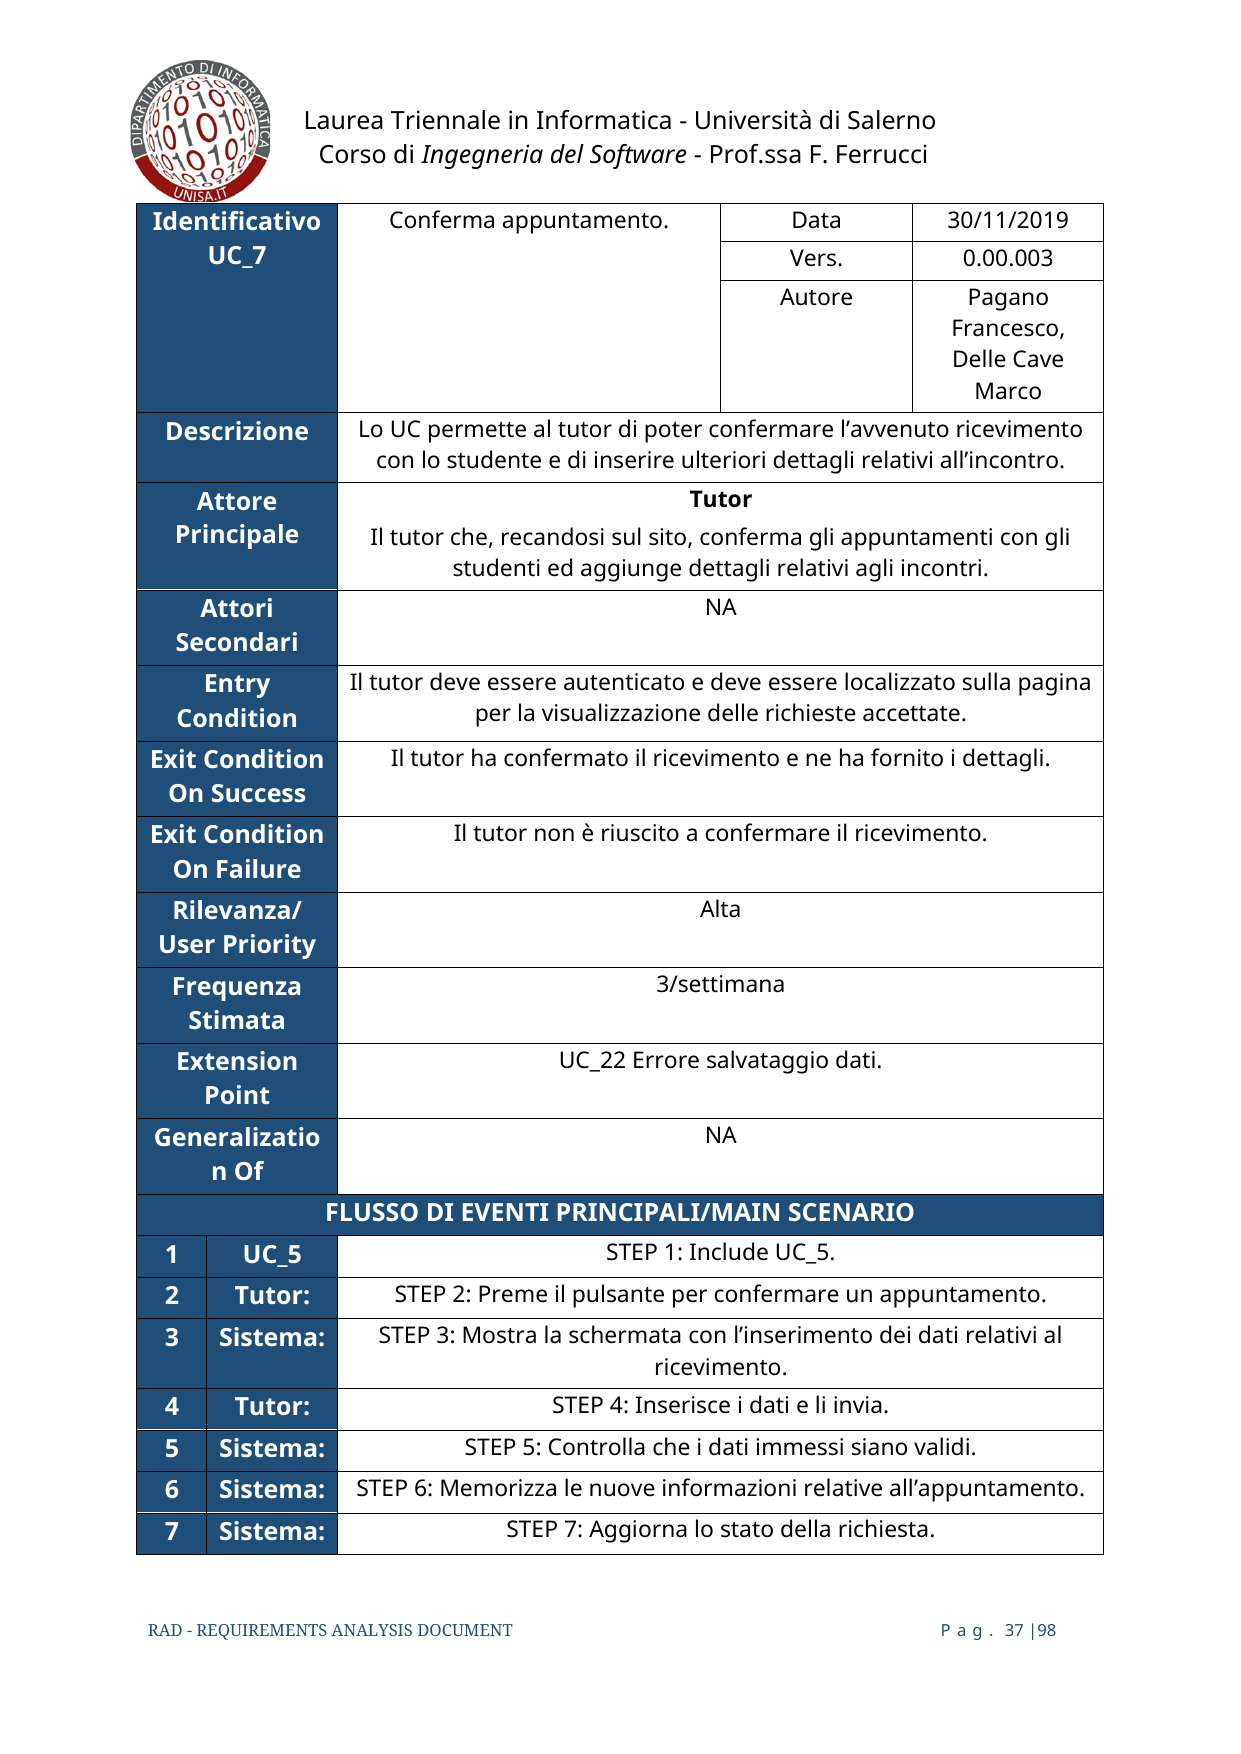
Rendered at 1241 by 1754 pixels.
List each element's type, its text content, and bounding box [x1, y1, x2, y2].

table_cell NA [338, 1119, 1103, 1194]
table_cell 6 [137, 1472, 206, 1512]
picture [129, 60, 271, 201]
table_cell Sistema: [207, 1514, 337, 1554]
table_cell 0.00.003 [913, 242, 1103, 280]
table_cell Attore Principale [137, 483, 337, 589]
table_cell 3 [137, 1319, 206, 1388]
table_cell Sistema: [207, 1319, 337, 1388]
table_header 30/11/2019 [913, 204, 1103, 241]
table_cell STEP 7: Aggiorna lo stato della richiesta. [338, 1514, 1103, 1554]
table_cell Il tutor ha confermato il ricevimento e ne ha fornito i dettagli. [338, 742, 1103, 816]
table_cell Entry Condition [137, 666, 337, 741]
table_cell Tutor: [207, 1389, 337, 1429]
table_cell STEP 5: Controlla che i dati immessi siano validi. [338, 1431, 1103, 1471]
table_cell Pagano Francesco, Delle Cave Marco [913, 281, 1103, 412]
table_cell Sistema: [207, 1431, 337, 1471]
table_cell STEP 2: Preme il pulsante per confermare un appuntamento. [338, 1278, 1103, 1318]
table_cell Autore [721, 281, 912, 412]
table_cell Extension Point [137, 1044, 337, 1118]
table_cell STEP 1: Include UC_5. [338, 1236, 1103, 1277]
table_header Conferma appuntamento. [338, 204, 720, 412]
table_cell 2 [137, 1278, 206, 1318]
table_cell UC_22 Errore salvataggio dati. [338, 1044, 1103, 1118]
table_cell Sistema: [207, 1472, 337, 1512]
table_cell Exit Condition On Failure [137, 817, 337, 892]
table_cell Exit Condition On Success [137, 742, 337, 816]
table_cell 4 [137, 1389, 206, 1429]
table_cell Alta [338, 893, 1103, 967]
table_header Data [721, 204, 912, 241]
table_cell FLUSSO DI EVENTI PRINCIPALI/MAIN SCENARIO [137, 1195, 1103, 1235]
table_cell NA [338, 591, 1103, 665]
table_cell STEP 4: Inserisce i dati e li invia. [338, 1389, 1103, 1429]
table_cell UC_5 [207, 1236, 337, 1277]
table_header Identificativo UC_7 [137, 204, 337, 412]
table_cell Tutor: [207, 1278, 337, 1318]
table_cell 3/settimana [338, 968, 1103, 1043]
table_cell 7 [137, 1514, 206, 1554]
table_cell Generalization Of [137, 1119, 337, 1194]
table_cell Descrizione [137, 413, 337, 482]
table_cell Lo UC permette al tutor di poter confermare l’avvenuto ricevimento con lo studente e di inserire ulteriori dettagli relativi all’incontro. [338, 413, 1103, 482]
table_cell Il tutor deve essere autenticato e deve essere localizzato sulla pagina per la visualizzazione delle richieste accettate. [338, 666, 1103, 741]
table_cell Vers. [721, 242, 912, 280]
table_cell Attori Secondari [137, 591, 337, 665]
table_cell Frequenza Stimata [137, 968, 337, 1043]
table_cell 1 [137, 1236, 206, 1277]
table_cell Rilevanza/User Priority [137, 893, 337, 967]
table_cell Tutor Il tutor che, recandosi sul sito, conferma gli appuntamenti con gli studenti ed aggiunge dettagli relativi agli incontri. [338, 483, 1103, 589]
table_cell 5 [137, 1431, 206, 1471]
table_cell STEP 3: Mostra la schermata con l’inserimento dei dati relativi al ricevimento. [338, 1319, 1103, 1388]
table_cell STEP 6: Memorizza le nuove informazioni relative all’appuntamento. [338, 1472, 1103, 1512]
table_cell Il tutor non è riuscito a confermare il ricevimento. [338, 817, 1103, 892]
